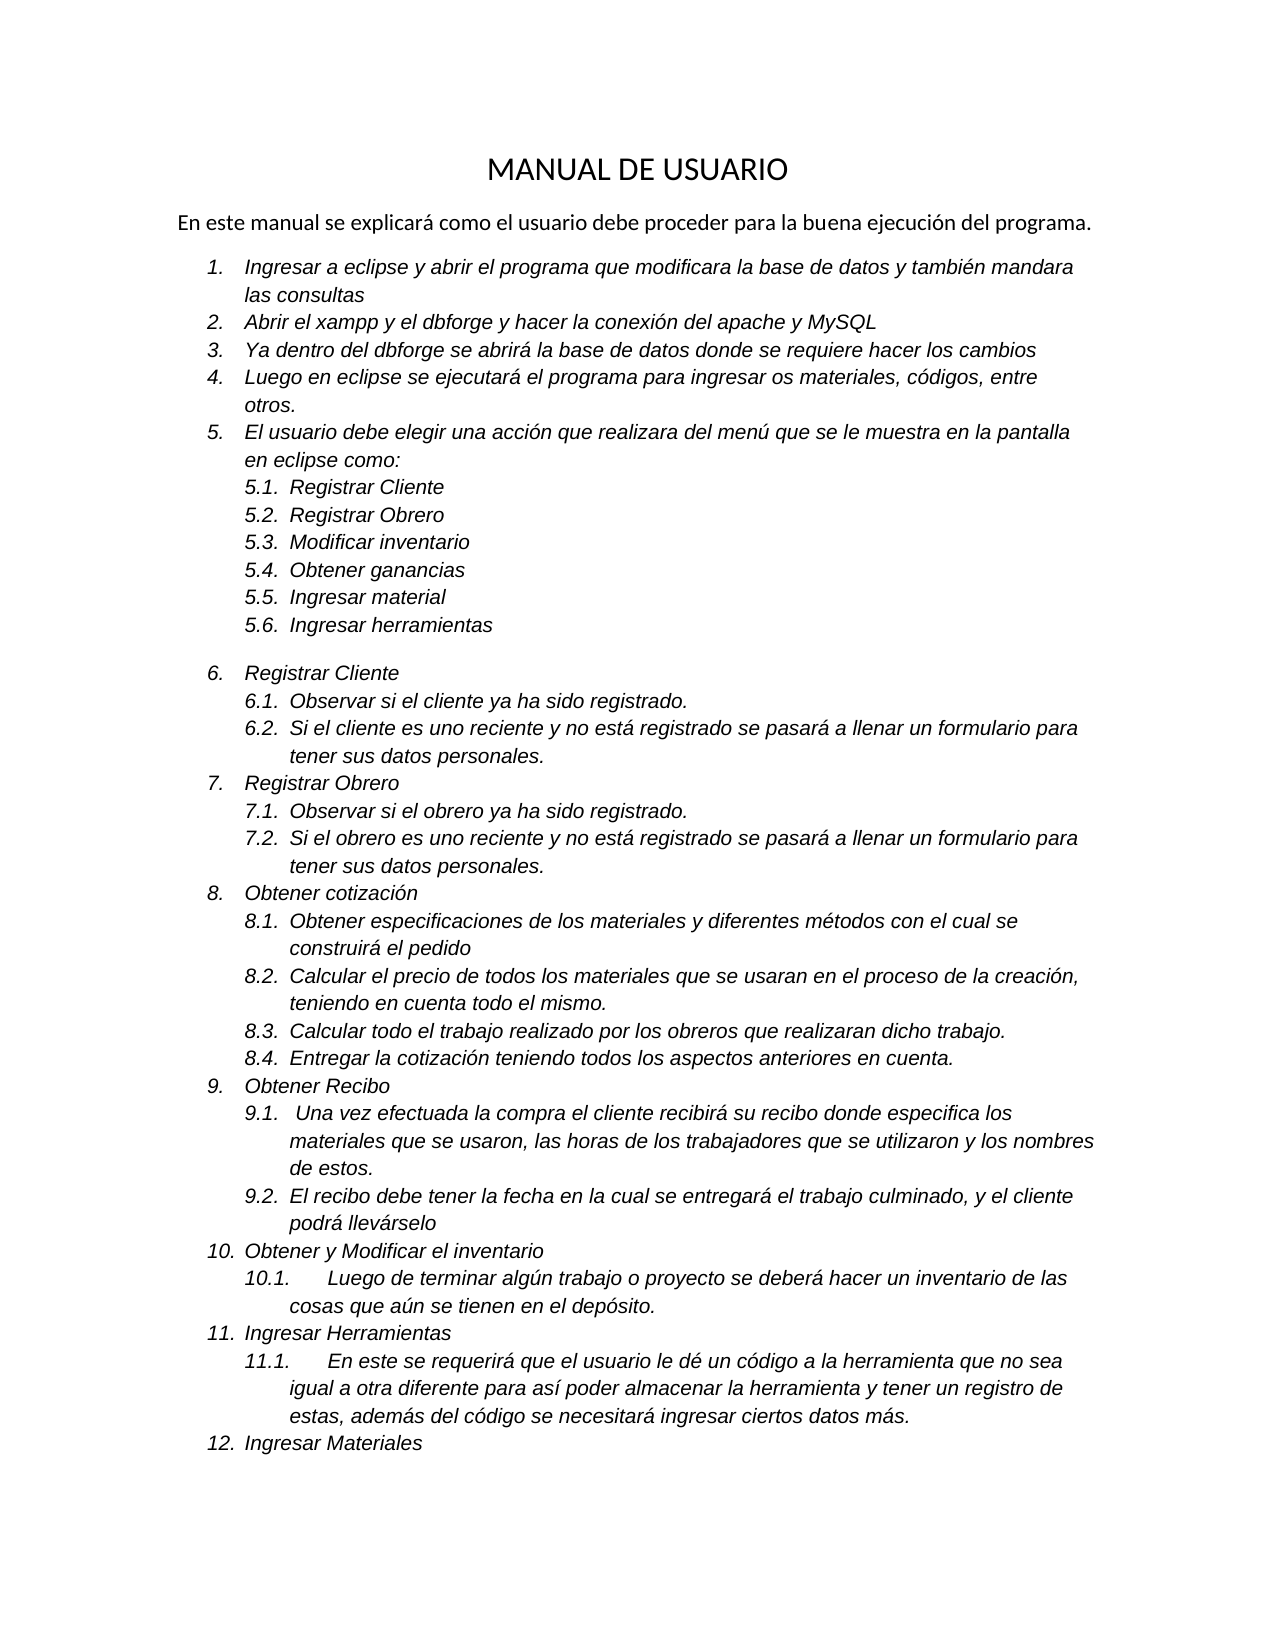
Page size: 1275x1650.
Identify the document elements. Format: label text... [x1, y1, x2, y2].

list Obtener ganancias [244, 558, 1098, 582]
list Registrar Cliente [207, 661, 1098, 685]
list Obtener especificaciones de los materiales y diferentes métodos con el cual se construirá el pedido [244, 908, 1098, 960]
text En este manual se explicará como el usuario debe proceder para la buena ejecución del programa. [177, 208, 1098, 236]
list Ingresar herramientas [244, 613, 1098, 637]
list Registrar Cliente [244, 475, 1098, 499]
list En este se requerirá que el usuario le dé un código a la herramienta que no sea igual a otra diferente para así poder almacenar la herramienta y tener un registro de estas, además del código se necesitará ingresar ciertos datos más. [244, 1348, 1098, 1427]
list Ingresar material [244, 585, 1098, 609]
list Obtener cotización [207, 881, 1098, 905]
text MANUAL DE USUARIO [177, 148, 1098, 188]
list Ya dentro del dbforge se abrirá la base de datos donde se requiere hacer los cambios [207, 338, 1098, 362]
list Ingresar Herramientas [207, 1321, 1098, 1345]
list Modificar inventario [244, 530, 1098, 554]
list Observar si el cliente ya ha sido registrado. [244, 688, 1098, 712]
list Obtener y Modificar el inventario [207, 1238, 1098, 1262]
list El usuario debe elegir una acción que realizara del menú que se le muestra en la pantalla en eclipse como: [207, 420, 1098, 472]
list Una vez efectuada la compra el cliente recibirá su recibo donde especifica los materiales que se usaron, las horas de los trabajadores que se utilizaron y los nombres de estos. [244, 1101, 1098, 1180]
list Abrir el xampp y el dbforge y hacer la conexión del apache y MySQL [207, 310, 1098, 334]
list Registrar Obrero [207, 771, 1098, 795]
list Calcular todo el trabajo realizado por los obreros que realizaran dicho trabajo. [244, 1018, 1098, 1042]
list Si el cliente es uno reciente y no está registrado se pasará a llenar un formulario para tener sus datos personales. [244, 716, 1098, 767]
list El recibo debe tener la fecha en la cual se entregará el trabajo culminado, y el cliente podrá llevárselo [244, 1183, 1098, 1235]
list Obtener Recibo [207, 1073, 1098, 1097]
list Ingresar a eclipse y abrir el programa que modificara la base de datos y también mandara las consultas [207, 255, 1098, 307]
list Luego de terminar algún trabajo o proyecto se deberá hacer un inventario de las cosas que aún se tienen en el depósito. [244, 1266, 1098, 1317]
list Entregar la cotización teniendo todos los aspectos anteriores en cuenta. [244, 1046, 1098, 1070]
list Luego en eclipse se ejecutará el programa para ingresar os materiales, códigos, entre otros. [207, 365, 1098, 417]
list Registrar Obrero [244, 503, 1098, 527]
list Calcular el precio de todos los materiales que se usaran en el proceso de la creación, teniendo en cuenta todo el mismo. [244, 963, 1098, 1015]
list Observar si el obrero ya ha sido registrado. [244, 798, 1098, 822]
list Ingresar Materiales [207, 1431, 1098, 1455]
list Si el obrero es uno reciente y no está registrado se pasará a llenar un formulario para tener sus datos personales. [244, 826, 1098, 877]
